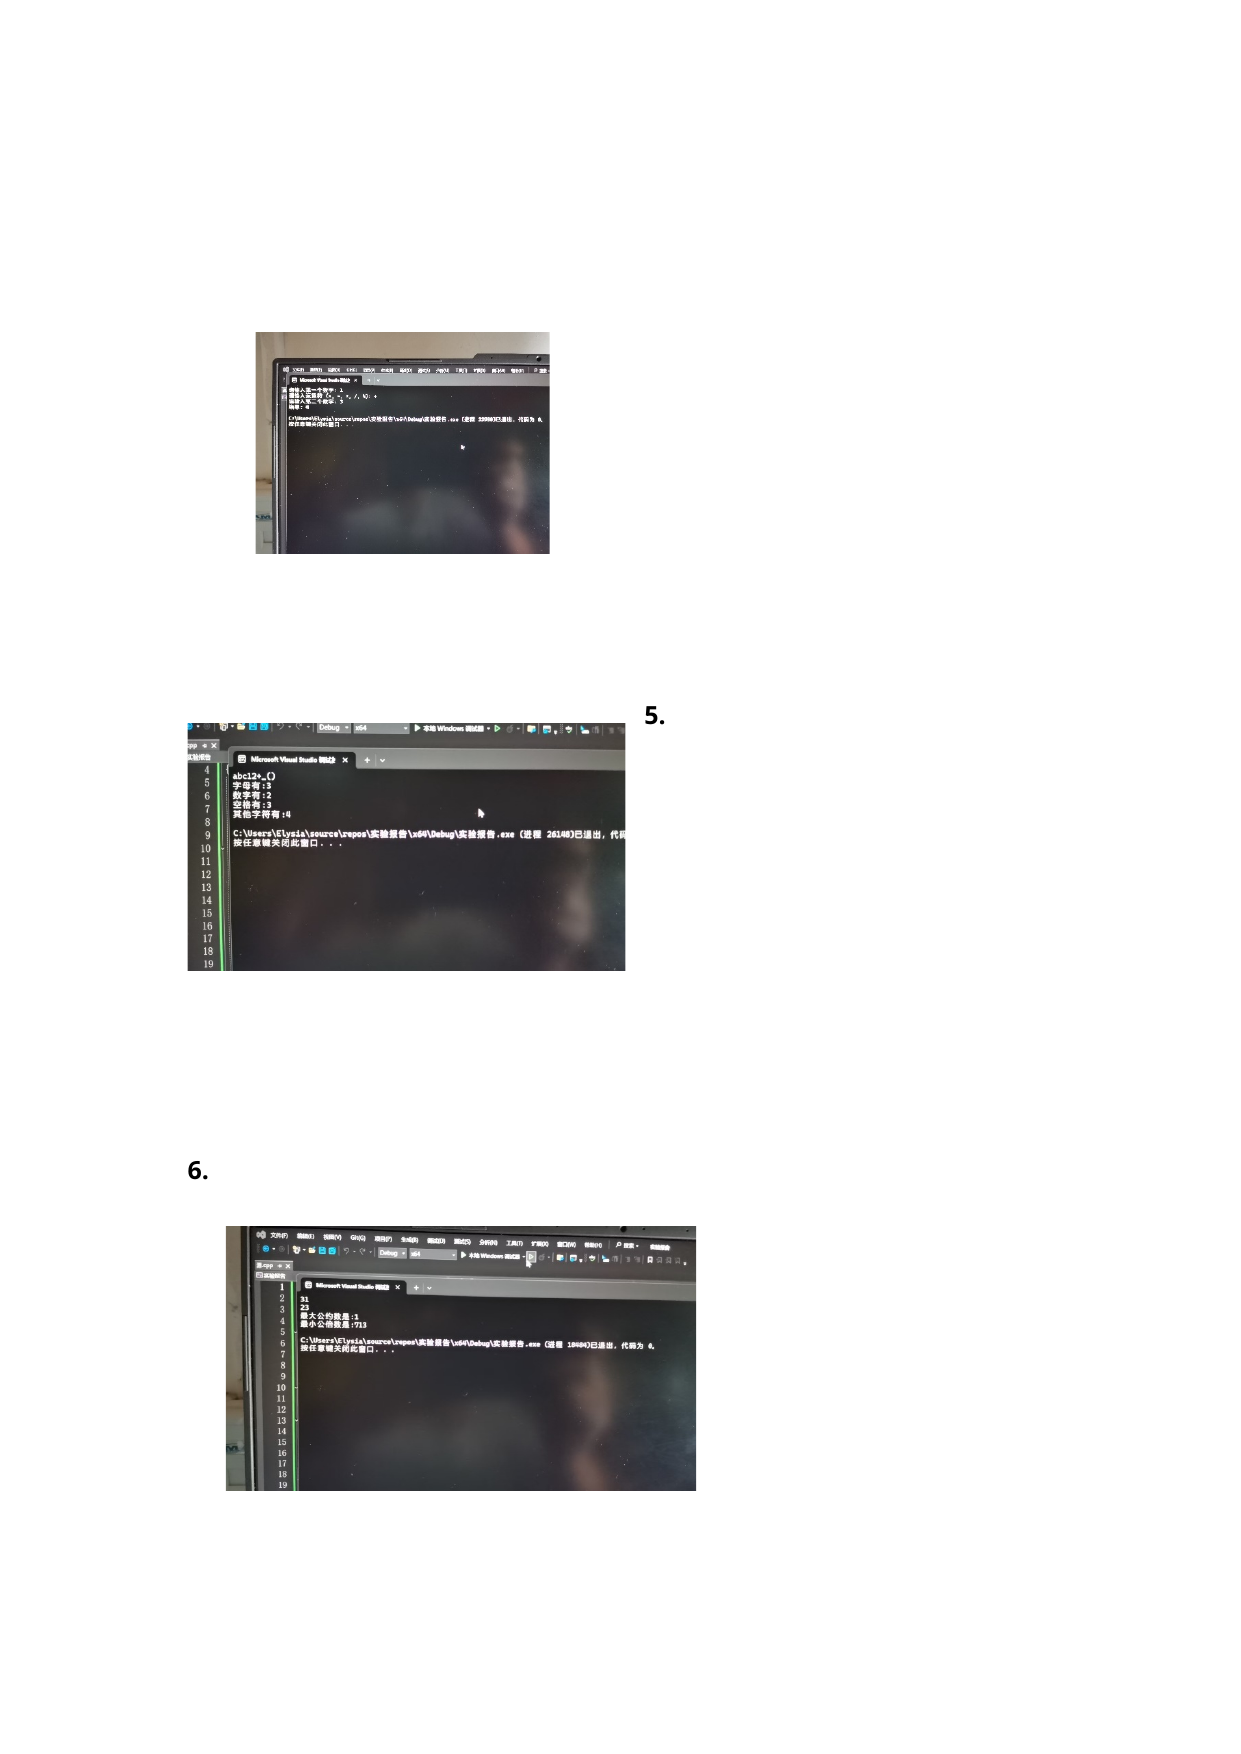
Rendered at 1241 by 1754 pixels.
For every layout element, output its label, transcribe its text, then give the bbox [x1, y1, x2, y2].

text 6. [187, 1137, 1053, 1202]
picture [187, 723, 626, 971]
text 5. [187, 682, 1053, 747]
picture [255, 332, 550, 554]
picture [225, 1226, 697, 1491]
